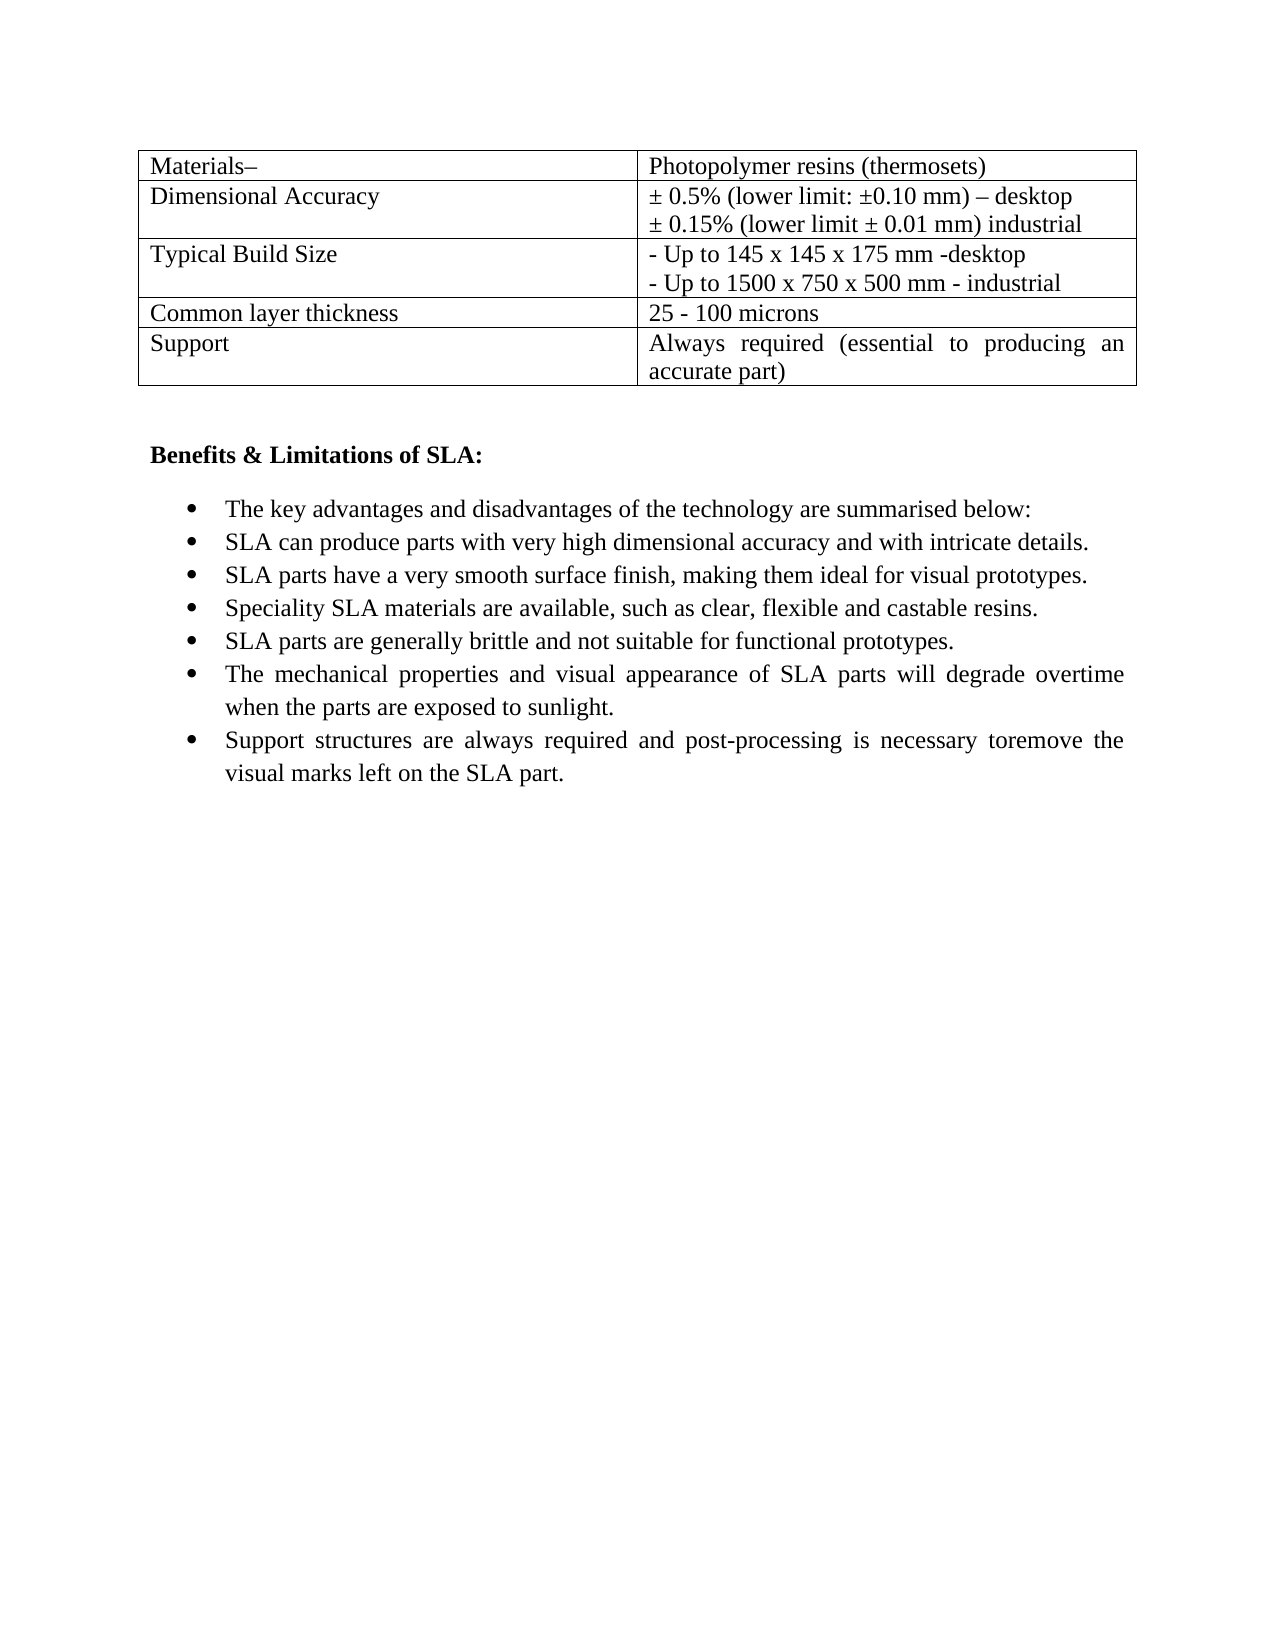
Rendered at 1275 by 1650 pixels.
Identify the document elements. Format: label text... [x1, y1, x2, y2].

table_header Photopolymer resins (thermosets) [638, 151, 1136, 180]
table_cell Typical Build Size [139, 239, 637, 297]
list The key advantages and disadvantages of the technology are summarised below: [187, 494, 1125, 523]
table_cell ± 0.5% (lower limit: ±0.10 mm) – desktop ± 0.15% (lower limit ± 0.01 mm) industrial [638, 181, 1136, 238]
table_cell - Up to 145 x 145 x 175 mm -desktop - Up to 1500 x 750 x 500 mm - industrial [638, 239, 1136, 297]
table_header Materials– [139, 151, 637, 180]
table_cell 25 - 100 microns [638, 298, 1136, 327]
list The mechanical properties and visual appearance of SLA parts will degrade overtime when the parts are exposed to sunlight. [187, 659, 1125, 721]
list SLA parts are generally brittle and not suitable for functional prototypes. [187, 626, 1125, 655]
table_cell Always required (essential to producing an accurate part) [638, 328, 1136, 385]
table_cell Common layer thickness [139, 298, 637, 327]
table_cell Dimensional Accuracy [139, 181, 637, 238]
table_cell Support [139, 328, 637, 385]
list Speciality SLA materials are available, such as clear, flexible and castable resins. [187, 593, 1125, 622]
list SLA can produce parts with very high dimensional accuracy and with intricate details. [187, 527, 1125, 556]
list SLA parts have a very smooth surface finish, making them ideal for visual prototypes. [187, 560, 1125, 589]
list Support structures are always required and post-processing is necessary toremove the visual marks left on the SLA part. [187, 725, 1125, 787]
text Benefits & Limitations of SLA: [150, 440, 1125, 469]
